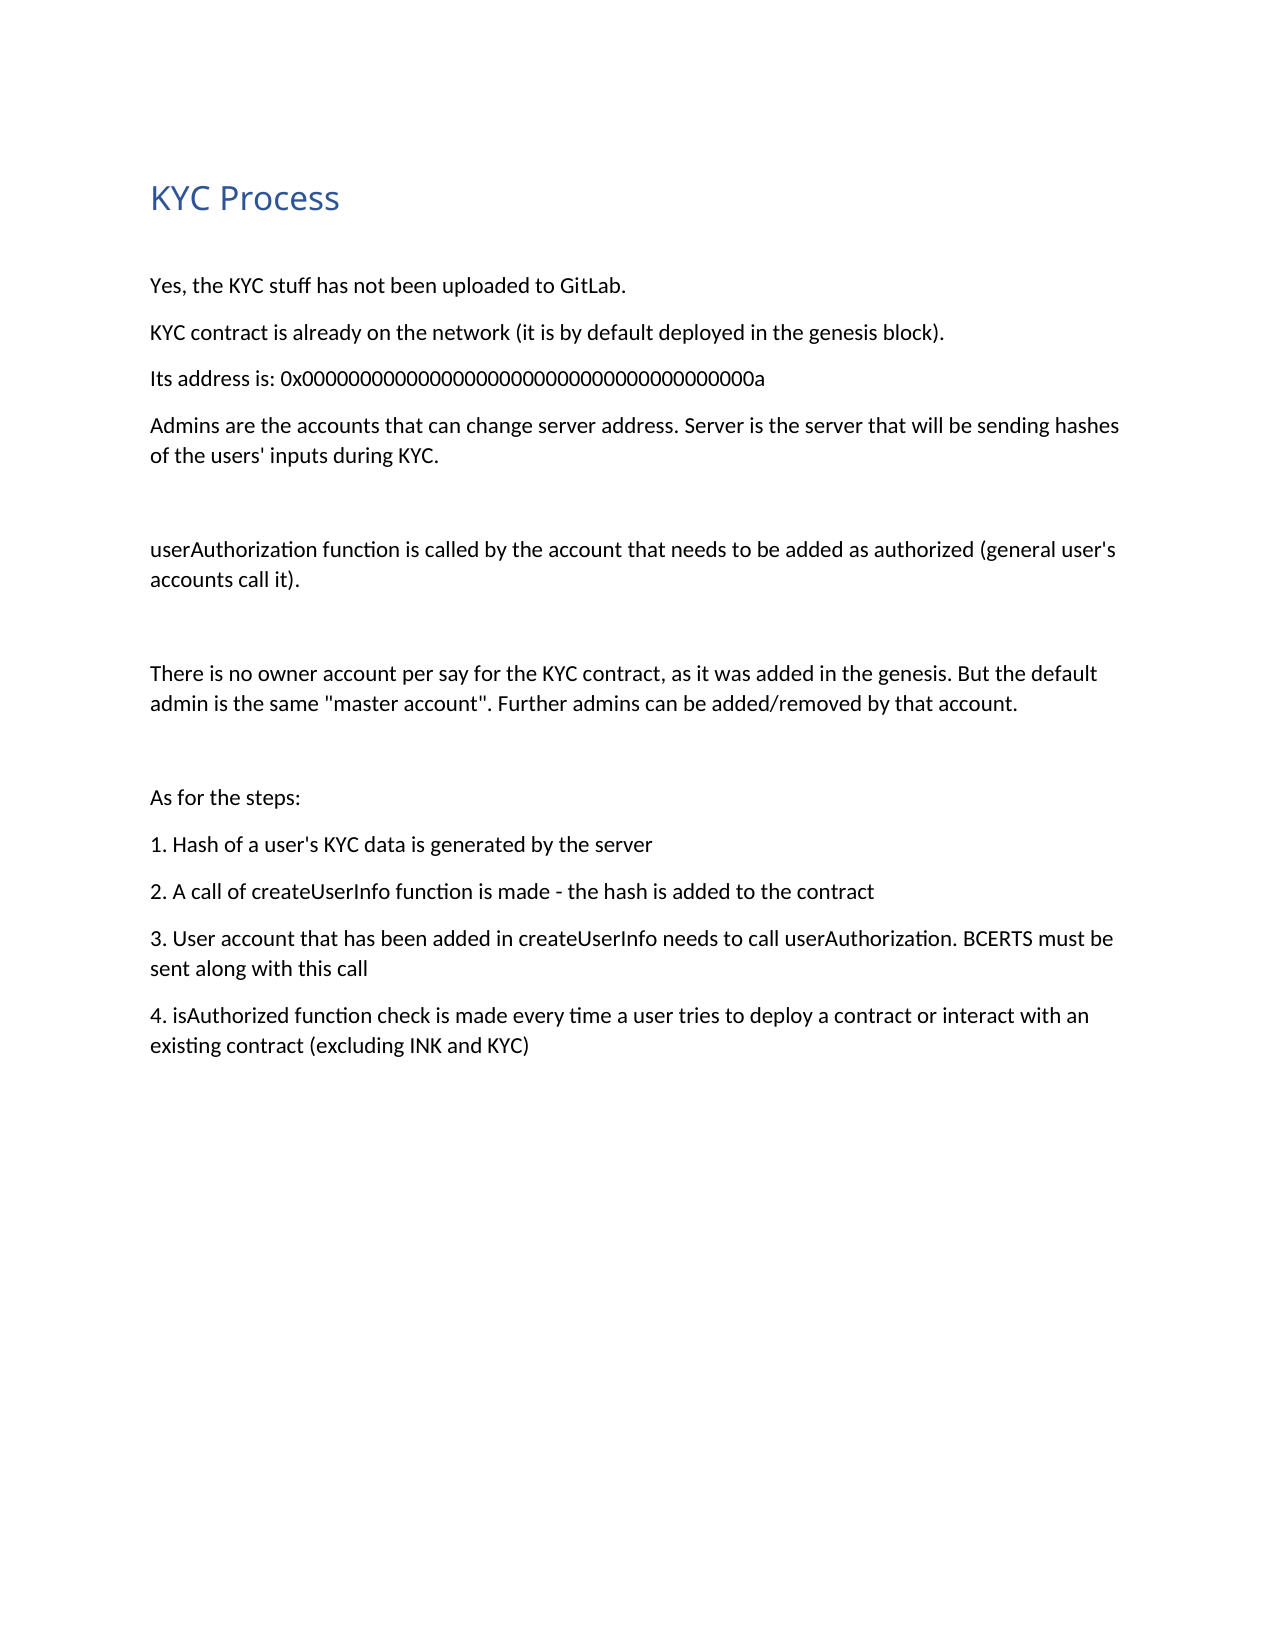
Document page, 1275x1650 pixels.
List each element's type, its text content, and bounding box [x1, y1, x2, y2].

text 2. A call of createUserInfo function is made - the hash is added to the contract [150, 877, 1125, 905]
text There is no owner account per say for the KYC contract, as it was added in the genesis. But the default admin is the same "master account". Further admins can be added/removed by that account. [150, 659, 1125, 718]
text userAuthorization function is called by the account that needs to be added as authorized (general user's accounts call it). [150, 535, 1125, 594]
text Admins are the accounts that can change server address. Server is the server that will be sending hashes of the users' inputs during KYC. [150, 411, 1125, 470]
subtitle KYC Process [150, 175, 1125, 220]
text Its address is: 0x000000000000000000000000000000000000000a [150, 364, 1125, 393]
text Yes, the KYC stuff has not been uploaded to GitLab. [150, 271, 1125, 299]
text 1. Hash of a user's KYC data is generated by the server [150, 830, 1125, 858]
text KYC contract is already on the network (it is by default deployed in the genesis block). [150, 318, 1125, 346]
text As for the steps: [150, 783, 1125, 811]
text 3. User account that has been added in createUserInfo needs to call userAuthorization. BCERTS must be sent along with this call [150, 924, 1125, 982]
text 4. isAuthorized function check is made every time a user tries to deploy a contract or interact with an existing contract (excluding INK and KYC) [150, 1001, 1125, 1059]
